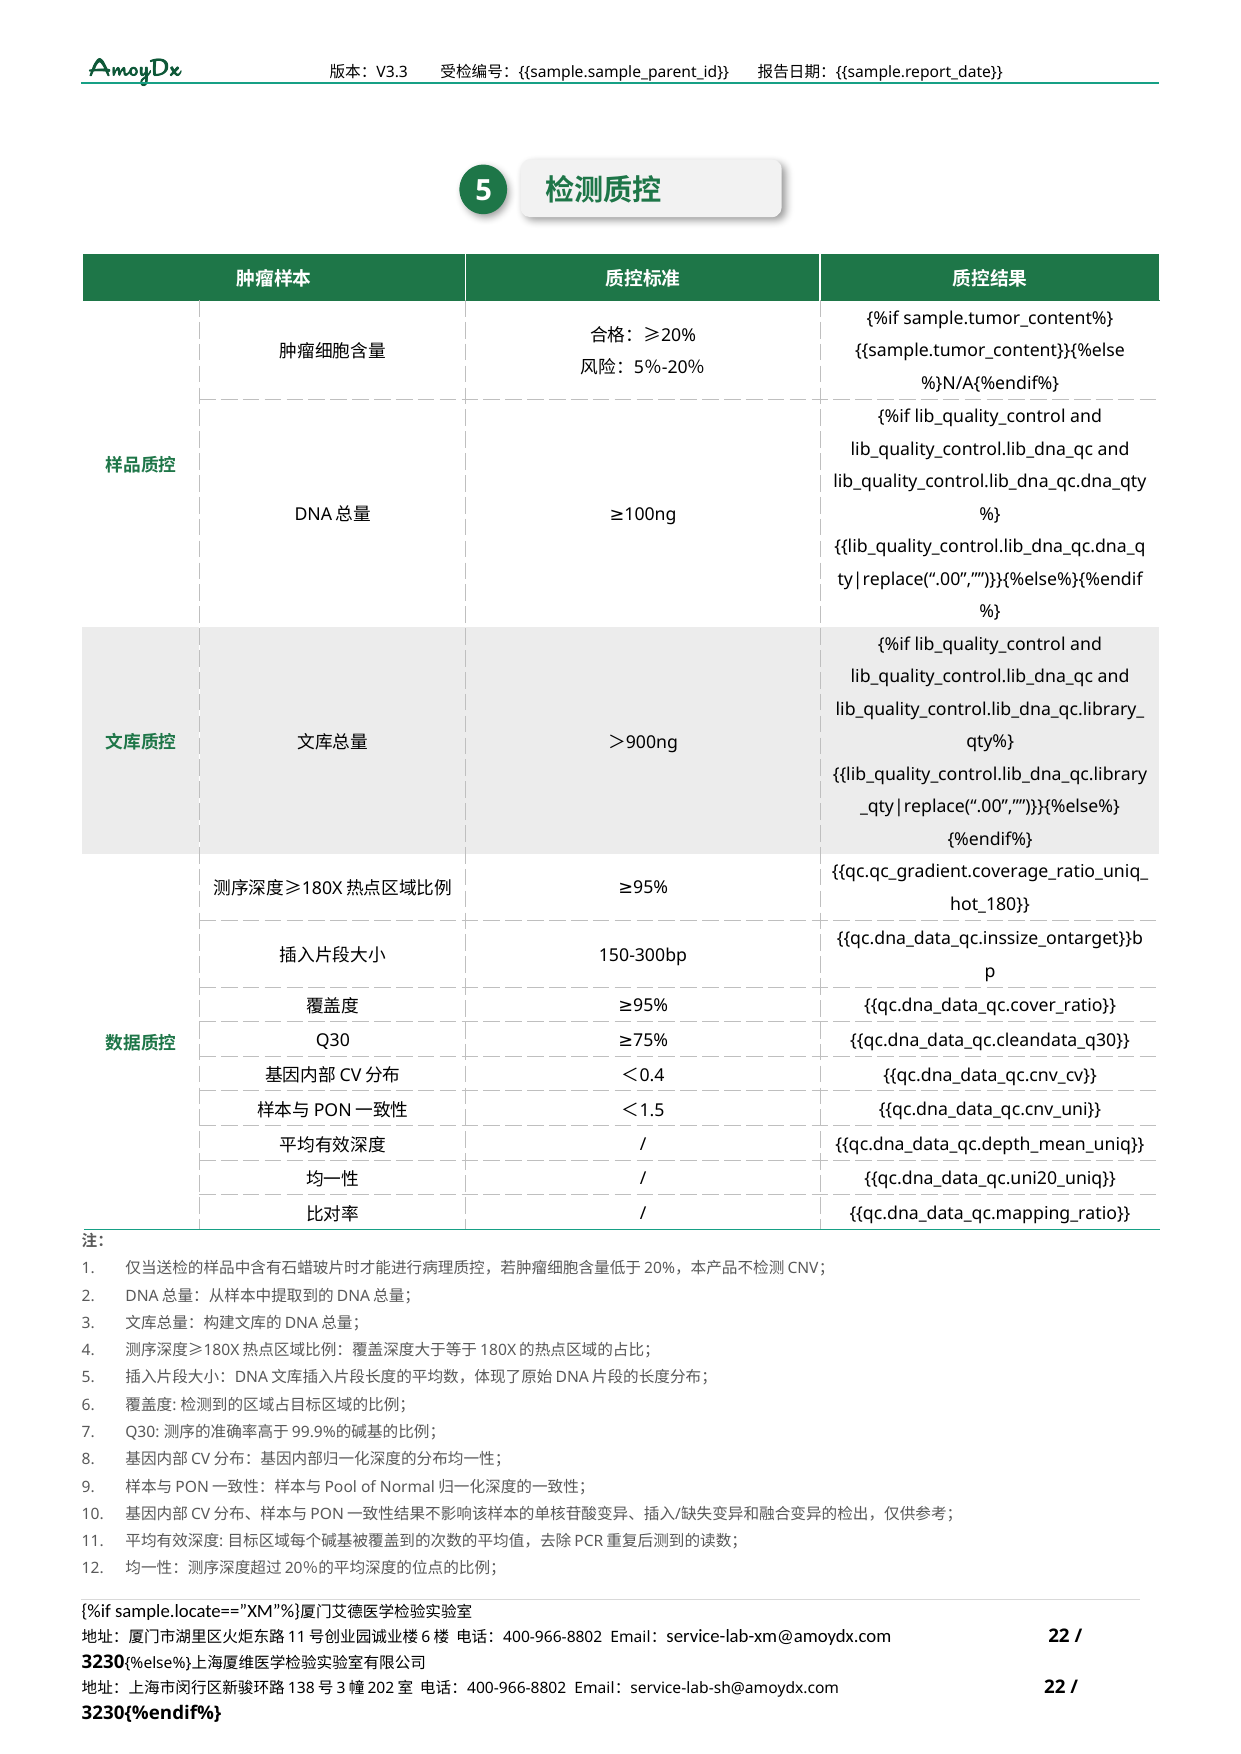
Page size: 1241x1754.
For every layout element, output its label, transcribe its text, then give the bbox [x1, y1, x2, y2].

table_cell 插入片段大小 [200, 920, 466, 987]
list 基因内部CV分布、样本与PON一致性结果不影响该样本的单核苷酸变异、插入/缺失变异和融合变异的检出，仅供参考； [81, 1503, 1159, 1523]
table_cell 150-300bp [466, 920, 820, 987]
table_cell 样品质控 [82, 301, 199, 627]
table_cell ＜1.5 [466, 1090, 820, 1125]
list 样本与PON一致性：样本与Pool of Normal归一化深度的一致性； [81, 1475, 1159, 1496]
table_cell 平均有效深度 [200, 1125, 466, 1159]
text 注： [81, 1230, 1159, 1251]
table_cell ＜0.4 [466, 1056, 820, 1090]
table_cell {{qc.dna_data_qc.cnv_uni}} [820, 1090, 1159, 1125]
list DNA总量：从样本中提取到的DNA总量； [81, 1284, 1159, 1305]
list 插入片段大小：DNA文库插入片段长度的平均数，体现了原始DNA片段的长度分布； [81, 1366, 1159, 1387]
table_cell 测序深度≥180X热点区域比例 [200, 855, 466, 919]
table_cell {{qc.dna_data_qc.cnv_cv}} [820, 1056, 1159, 1090]
table_cell 数据质控 [82, 855, 199, 1229]
table_cell {{qc.dna_data_qc.inssize_ontarget}}bp [820, 920, 1159, 987]
table_header 肿瘤样本 [83, 254, 465, 300]
table_cell ＞900ng [466, 627, 820, 854]
list 测序深度≥180X热点区域比例：覆盖深度大于等于180X的热点区域的占比； [81, 1339, 1159, 1360]
table_header 质控标准 [466, 254, 819, 300]
table_cell {{qc.dna_data_qc.depth_mean_uniq}} [820, 1125, 1159, 1159]
list 基因内部CV分布：基因内部归一化深度的分布均一性； [81, 1448, 1159, 1469]
picture [57, 36, 208, 101]
table_cell {{qc.dna_data_qc.mapping_ratio}} [820, 1194, 1159, 1229]
table_cell / [466, 1125, 820, 1159]
list Q30: 测序的准确率高于99.9%的碱基的比例； [81, 1421, 1159, 1442]
list 平均有效深度: 目标区域每个碱基被覆盖到的次数的平均值，去除PCR重复后测到的读数； [81, 1530, 1159, 1551]
table_cell 合格：≥20% 风险：5％-20％ [466, 301, 820, 398]
table_cell ≥100ng [466, 399, 820, 627]
subtitle 5 检测质控 [81, 155, 1159, 220]
table_cell 基因内部CV分布 [200, 1056, 466, 1090]
table_header 质控结果 [821, 254, 1159, 300]
table_cell {%if lib_quality_control and lib_quality_control.lib_dna_qc and lib_quality_control.lib_dna_qc.library_qty%}{{lib_quality_control.lib_dna_qc.library_qty|replace(“.00”,””)}}{%else%}{%endif%} [820, 627, 1159, 854]
table_cell / [466, 1194, 820, 1229]
table_cell ≥95% [466, 987, 820, 1021]
table_cell 覆盖度 [200, 987, 466, 1021]
table_cell {%if sample.tumor_content%}{{sample.tumor_content}}{%else%}N/A{%endif%} [820, 301, 1159, 398]
list 文库总量：构建文库的DNA总量； [81, 1312, 1159, 1332]
list 均一性：测序深度超过20％的平均深度的位点的比例； [81, 1557, 1159, 1578]
table_cell {{qc.dna_data_qc.uni20_uniq}} [820, 1160, 1159, 1194]
table_cell / [466, 1160, 820, 1194]
table_cell 比对率 [200, 1194, 466, 1229]
table_cell 文库总量 [200, 627, 466, 854]
table_cell 样本与PON一致性 [200, 1090, 466, 1125]
table_cell {{qc.dna_data_qc.cleandata_q30}} [820, 1021, 1159, 1056]
table_cell 文库质控 [82, 627, 199, 854]
table_cell {{qc.qc_gradient.coverage_ratio_uniq_hot_180}} [820, 855, 1159, 919]
table_cell {%if lib_quality_control and lib_quality_control.lib_dna_qc and lib_quality_control.lib_dna_qc.dna_qty%}{{lib_quality_control.lib_dna_qc.dna_qty|replace(“.00”,””)}}{%else%}{%endif%} [820, 399, 1159, 627]
list 覆盖度: 检测到的区域占目标区域的比例； [81, 1393, 1159, 1414]
table_cell Q30 [200, 1021, 466, 1056]
list 仅当送检的样品中含有石蜡玻片时才能进行病理质控，若肿瘤细胞含量低于20%，本产品不检测CNV； [81, 1257, 1159, 1278]
table_cell DNA总量 [200, 399, 466, 627]
table_cell ≥75% [466, 1021, 820, 1056]
table_cell 肿瘤细胞含量 [200, 301, 466, 398]
table_cell {{qc.dna_data_qc.cover_ratio}} [820, 987, 1159, 1021]
table_cell ≥95% [466, 855, 820, 919]
table_cell 均一性 [200, 1160, 466, 1194]
